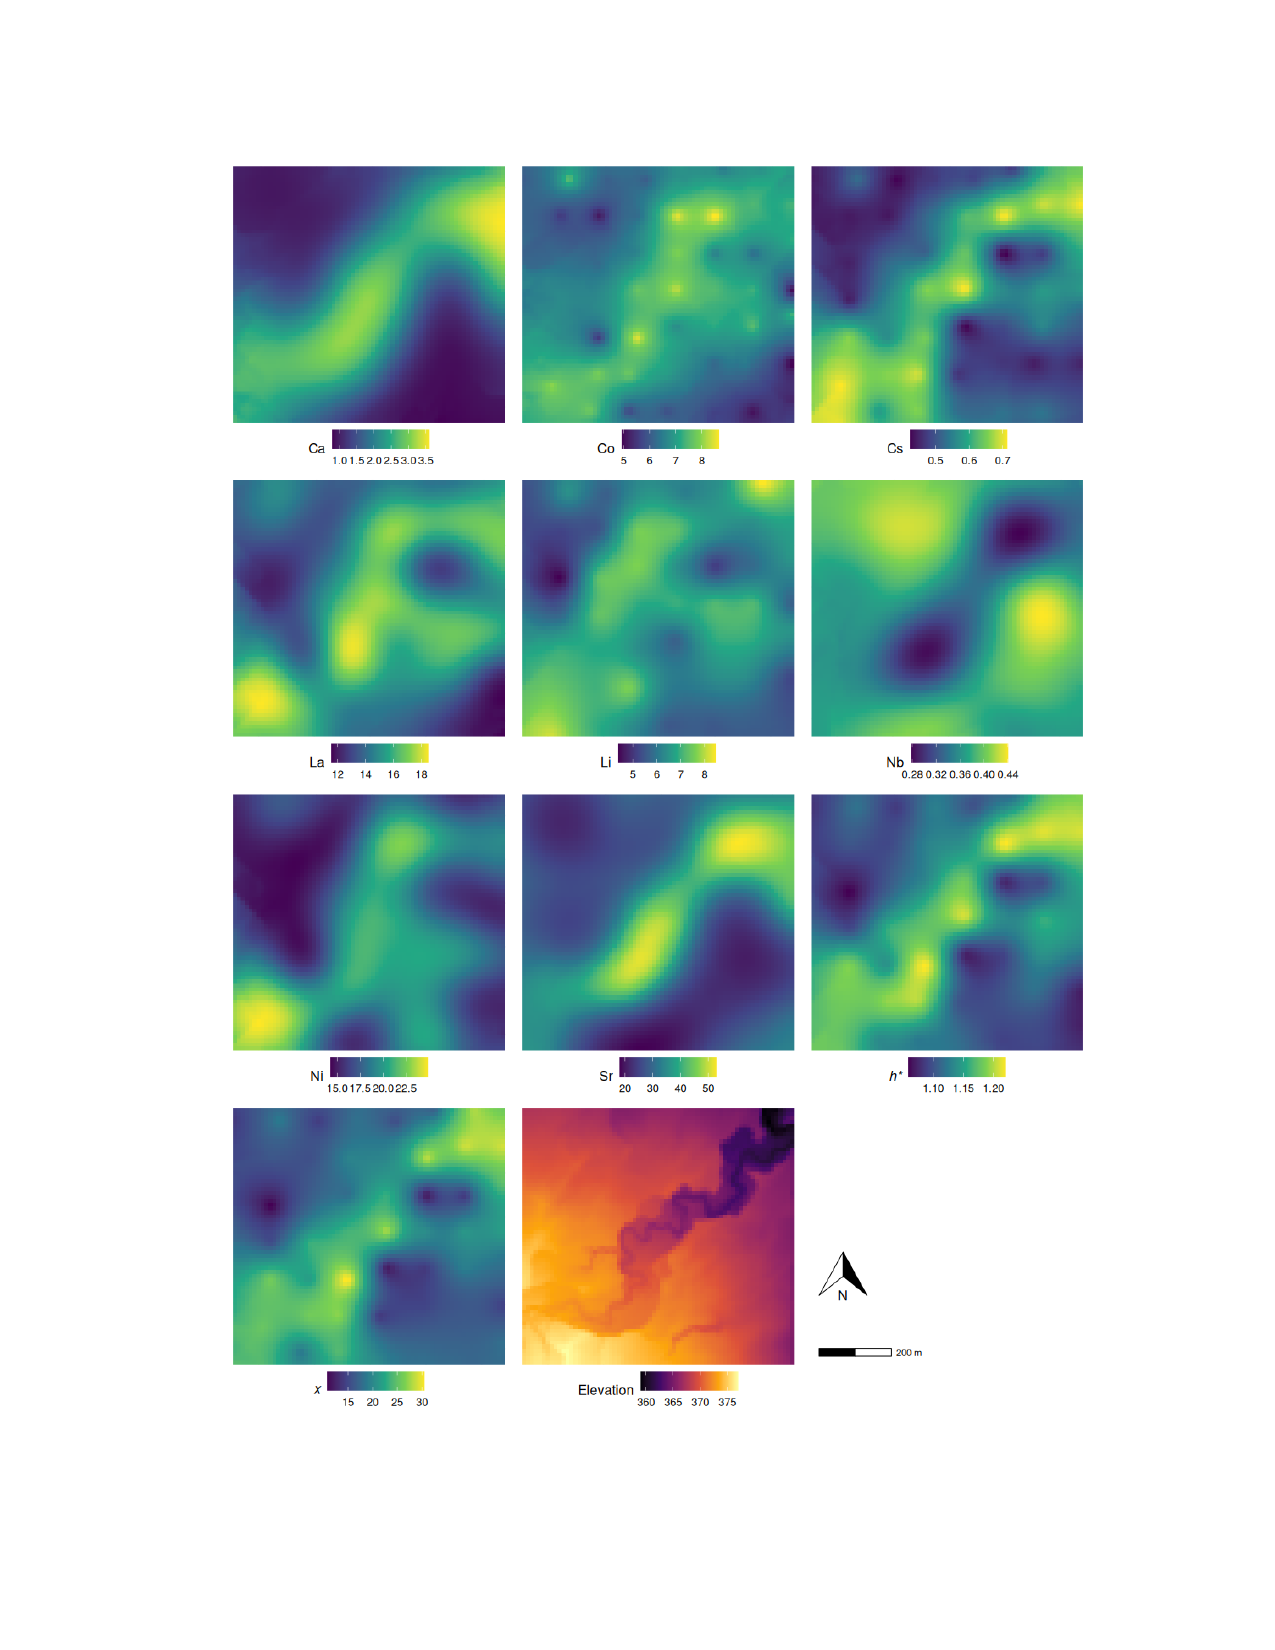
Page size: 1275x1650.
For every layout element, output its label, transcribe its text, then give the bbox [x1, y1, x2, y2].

picture [168, 153, 1114, 1421]
table_header Figure 3: Kriged map of select colour and geochemical properties and elevation across the forested site. [139, 150, 1114, 1453]
